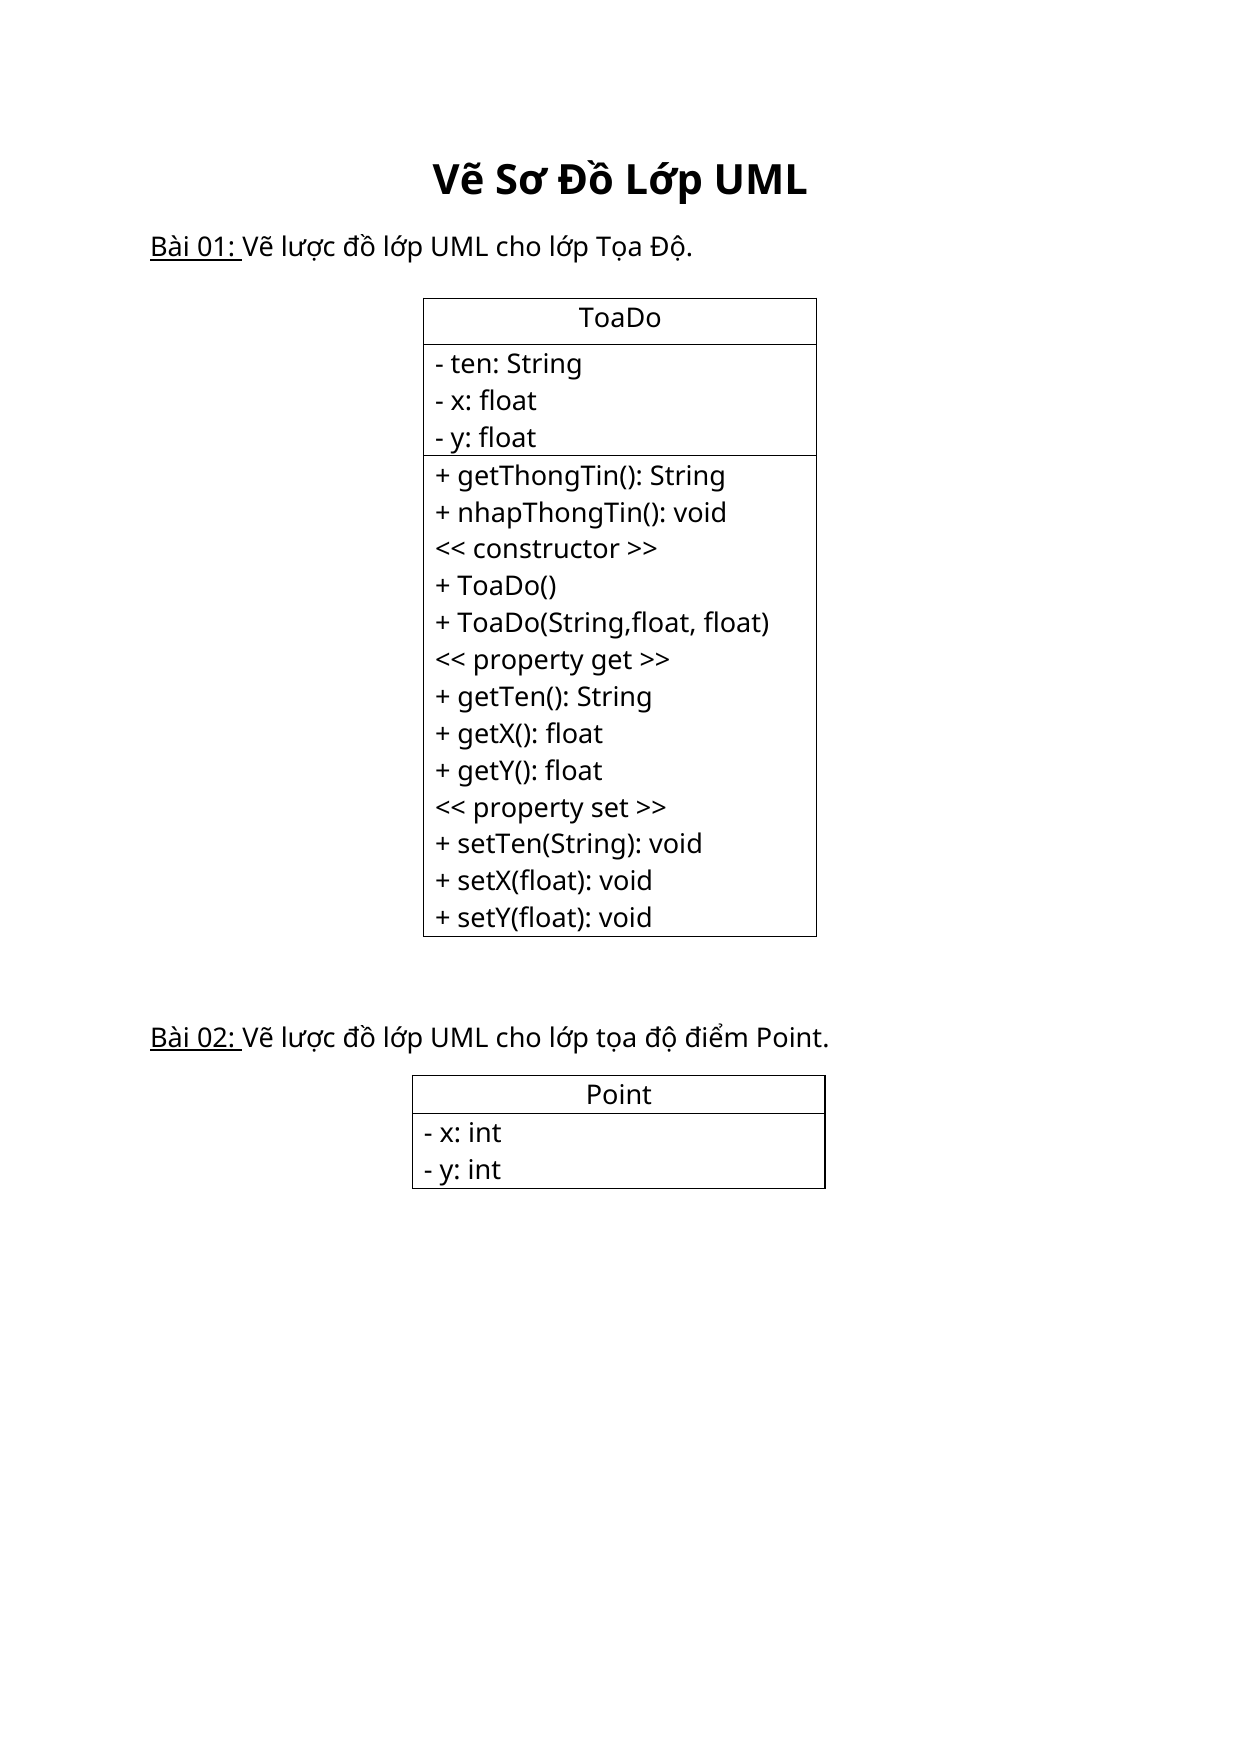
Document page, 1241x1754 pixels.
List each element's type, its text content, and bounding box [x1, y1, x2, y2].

table_cell - ten: String - x: float - y: float [424, 345, 816, 455]
table_cell - x: int - y: int [413, 1114, 824, 1187]
table_header Point [413, 1076, 824, 1113]
table_header ToaDo [424, 299, 816, 343]
table_cell + getThongTin(): String + nhapThongTin(): void << constructor >> + ToaDo() + ToaDo(String,float, float) << property get >> + getTen(): String + getX(): float + getY(): float << property set >> + setTen(String): void + setX(float): void + setY(float): void [424, 456, 816, 936]
text Vẽ Sơ Đồ Lớp UML [150, 150, 1090, 207]
text Bài 01: Vẽ lược đồ lớp UML cho lớp Tọa Độ. [150, 228, 1090, 265]
text Bài 02: Vẽ lược đồ lớp UML cho lớp tọa độ điểm Point. [150, 1018, 1090, 1055]
